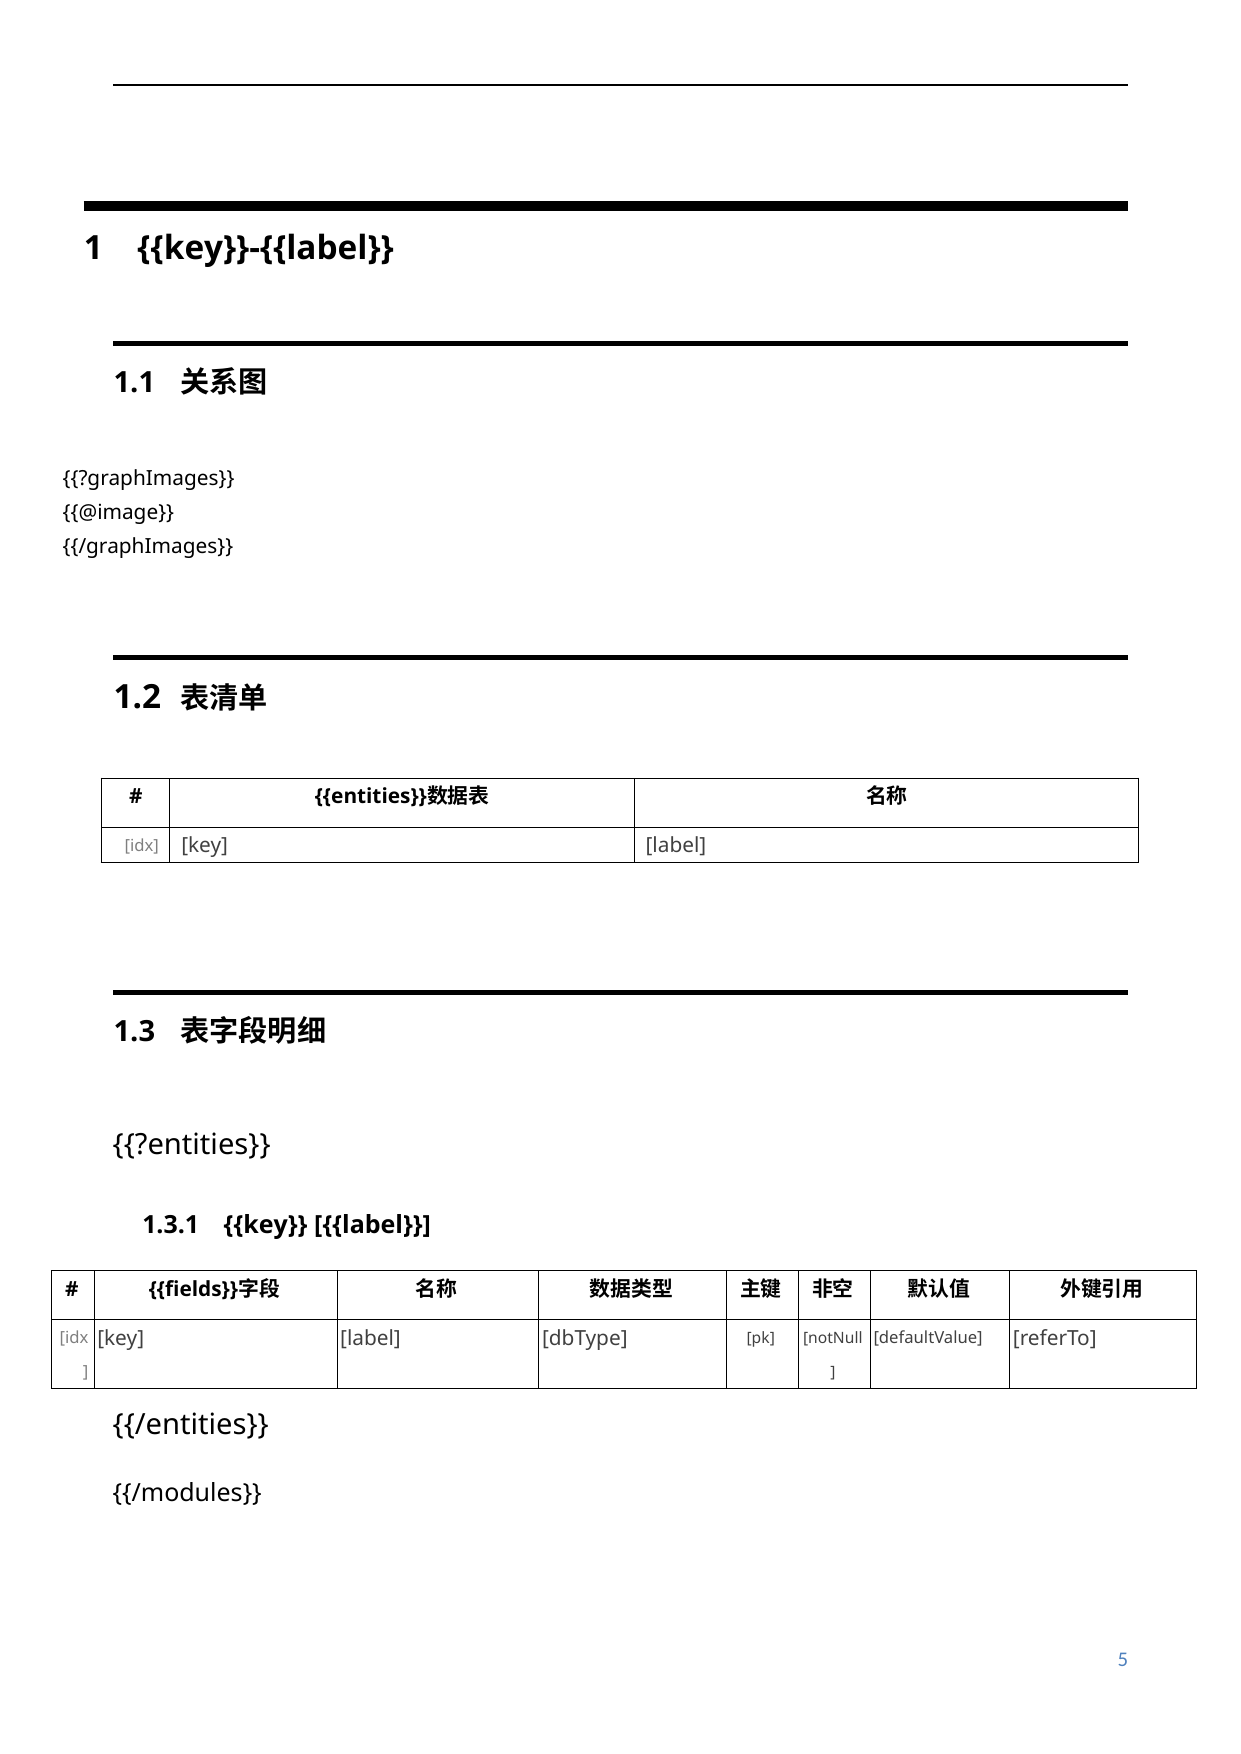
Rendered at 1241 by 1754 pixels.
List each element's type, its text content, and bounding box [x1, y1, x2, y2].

text {{/entities}} [112, 1389, 1128, 1457]
text {{@image}} [62, 494, 1128, 528]
text {{?graphImages}} [62, 460, 1128, 494]
table_cell [referTo] [1010, 1320, 1196, 1388]
table_header 默认值 [871, 1271, 1009, 1319]
table_header # [102, 779, 169, 827]
table_cell [key] [170, 828, 634, 862]
table_cell [defaultValue] [871, 1320, 1009, 1388]
subtitle {{key}} [{{label}}] [142, 1190, 1128, 1258]
table_cell [dbType] [539, 1320, 726, 1388]
subtitle {{key}}-{{label}} [84, 211, 1128, 281]
table_cell [label] [635, 828, 1138, 862]
table_header 外键引用 [1010, 1271, 1196, 1319]
table_header 非空 [799, 1271, 870, 1319]
table_header 数据类型 [539, 1271, 726, 1319]
text {{/graphImages}} [62, 528, 1128, 562]
table_cell [notNull] [799, 1320, 870, 1388]
table_cell [label] [338, 1320, 538, 1388]
table_header 名称 [338, 1271, 538, 1319]
table_header 名称 [635, 779, 1138, 827]
table_header # [52, 1271, 94, 1319]
subtitle 表清单 [113, 660, 1128, 730]
table_header 主键 [727, 1271, 798, 1319]
table_cell [pk] [727, 1320, 798, 1388]
table_cell [idx] [52, 1320, 94, 1388]
text {{/modules}} [112, 1457, 1128, 1525]
table_header {{fields}}字段 [95, 1271, 337, 1319]
table_cell [key] [95, 1320, 337, 1388]
subtitle 关系图 [113, 346, 1128, 416]
table_cell [idx] [102, 828, 169, 862]
subtitle 表字段明细 [113, 995, 1128, 1064]
table_header {{entities}}数据表 [170, 779, 634, 827]
text {{?entities}} [112, 1109, 1128, 1177]
